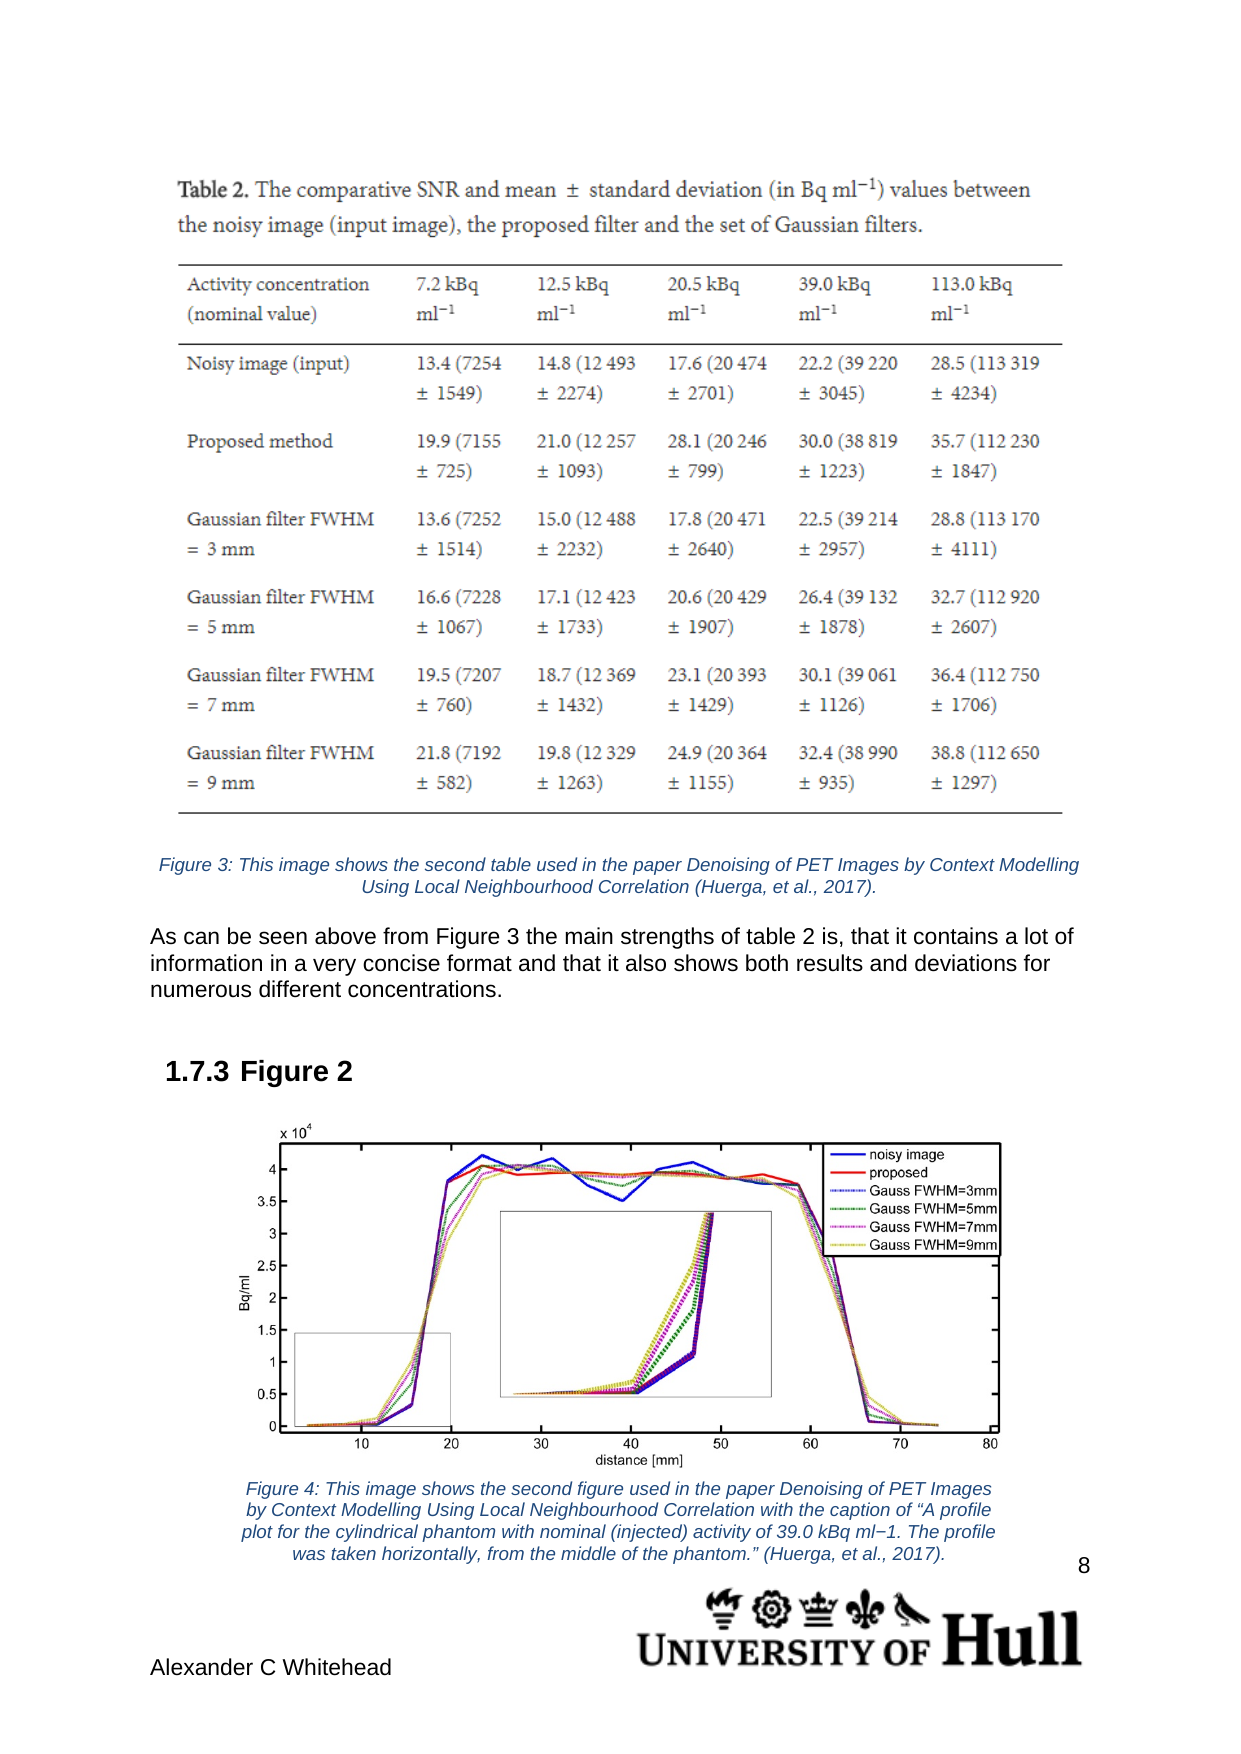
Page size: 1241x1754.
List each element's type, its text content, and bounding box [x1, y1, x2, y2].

subtitle Figure 2 [165, 1054, 1090, 1087]
picture [237, 1120, 1003, 1469]
text As can be seen above from Figure 3 the main strengths of table 2 is, that it contains a lot of information in a very concise format and that it also shows both results and deviations for numerous different concentrations. [150, 923, 1090, 1002]
picture [150, 150, 1091, 845]
picture [630, 1578, 1091, 1676]
